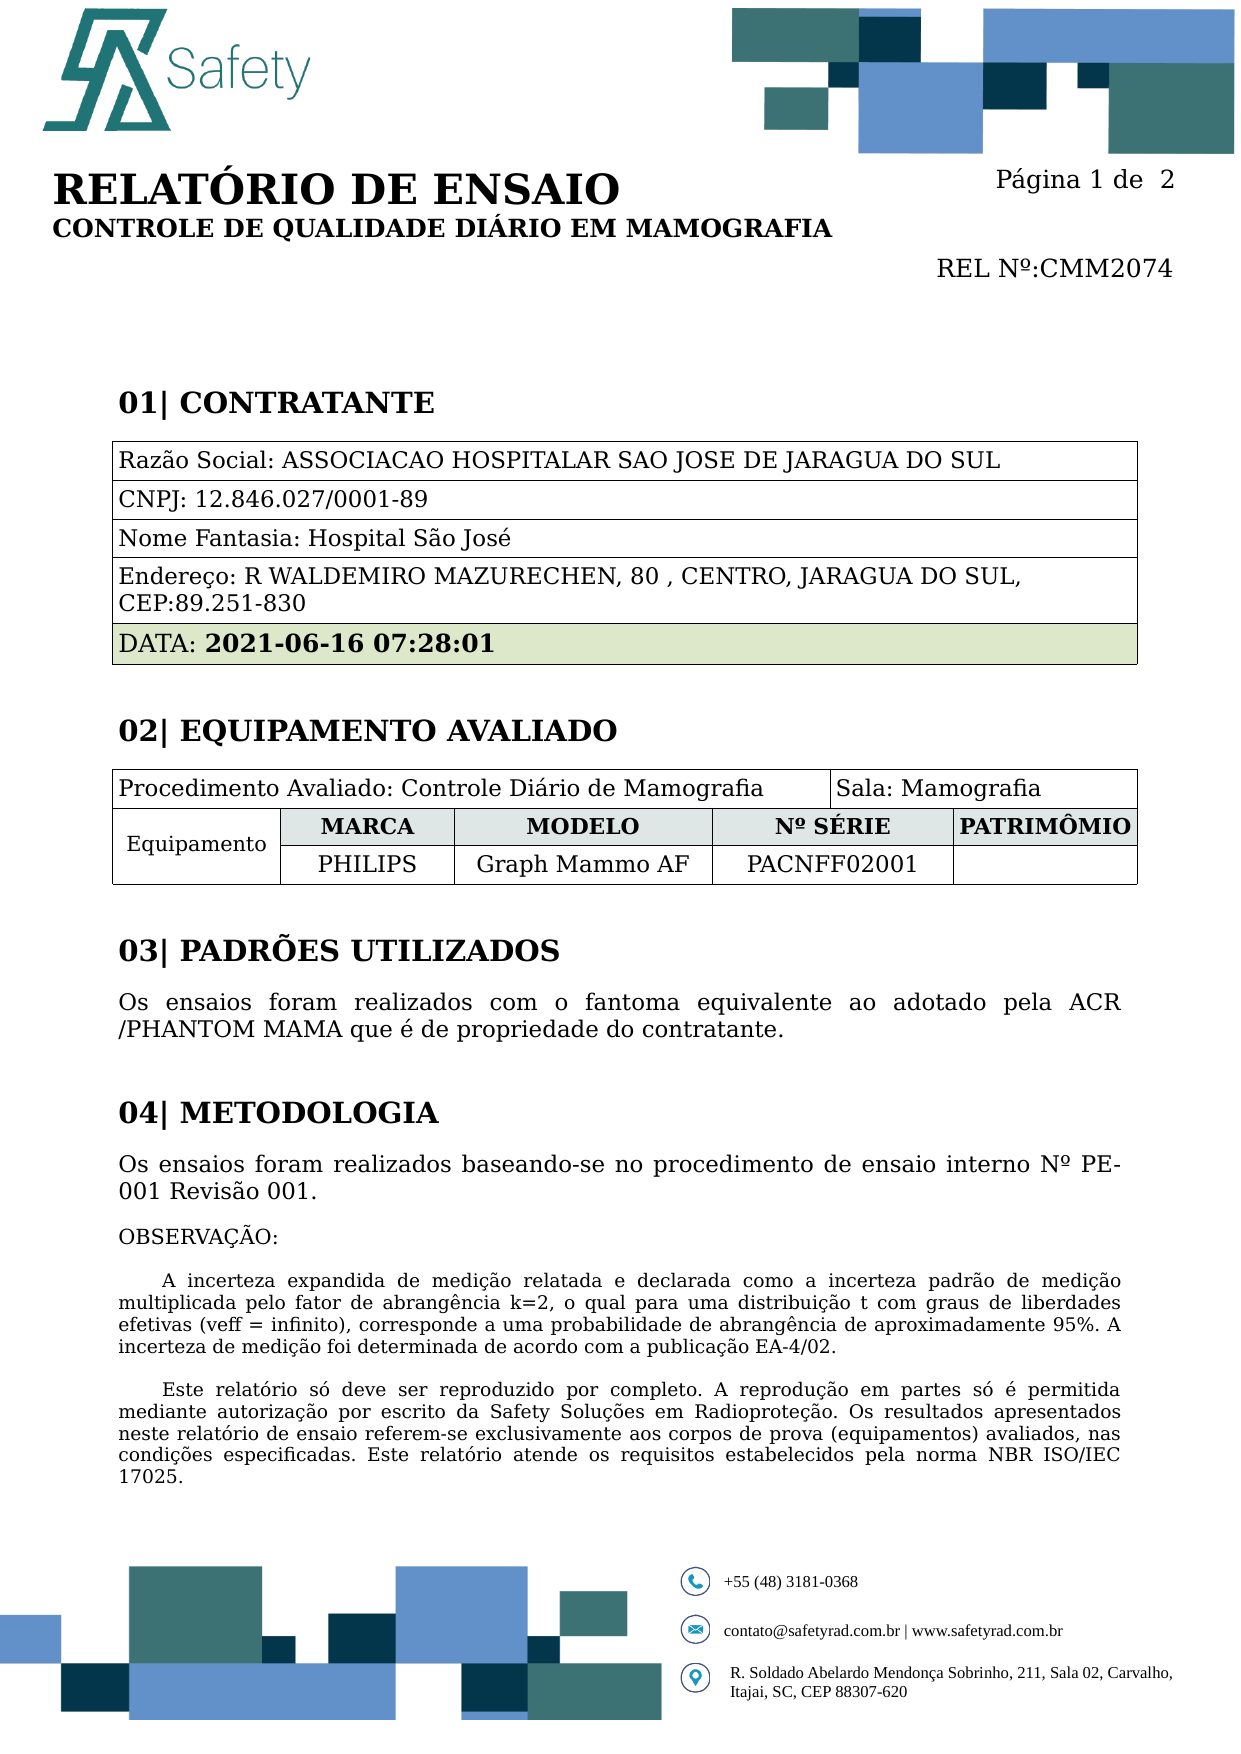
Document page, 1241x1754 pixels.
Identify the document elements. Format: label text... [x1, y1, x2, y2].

table_cell DATA: 2021-06-16 07:28:01 [113, 624, 1137, 664]
text 04| METODOLOGIA [118, 1096, 1122, 1130]
table_cell PACNFF02001 [713, 846, 953, 884]
table_cell CNPJ: 12.846.027/0001-89 [113, 481, 1137, 518]
table_header Procedimento Avaliado: Controle Diário de Mamografia [113, 770, 830, 808]
table_cell PATRIMÔMIO [954, 809, 1137, 845]
table_cell Nome Fantasia: Hospital São José [113, 520, 1137, 557]
picture [680, 1663, 710, 1693]
table_cell Endereço: R WALDEMIRO MAZURECHEN, 80 , CENTRO, JARAGUA DO SUL, CEP:89.251-830 [113, 558, 1137, 622]
table_cell [954, 846, 1137, 884]
picture [680, 1566, 710, 1596]
table_cell Nº SÉRIE [713, 809, 953, 845]
table_cell MODELO [455, 809, 712, 845]
text Os ensaios foram realizados com o fantoma equivalente ao adotado pela ACR /PHANTOM MAMA que é de propriedade do contratante. [118, 989, 1122, 1042]
table_cell MARCA [281, 809, 454, 845]
picture [0, 1566, 662, 1720]
text 02| EQUIPAMENTO AVALIADO [118, 714, 1122, 748]
table_header Razão Social: ASSOCIACAO HOSPITALAR SAO JOSE DE JARAGUA DO SUL [113, 442, 1137, 480]
table_cell Equipamento [113, 809, 280, 884]
text OBSERVAÇÃO: [118, 1225, 1122, 1250]
table_cell Graph Mammo AF [455, 846, 712, 884]
picture [42, 8, 311, 131]
text 03| PADRÕES UTILIZADOS [118, 934, 1122, 968]
text 01| CONTRATANTE [118, 386, 1122, 420]
picture [731, 8, 1235, 154]
table_header Sala: Mamografia [831, 770, 1137, 808]
text A incerteza expandida de medição relatada e declarada como a incerteza padrão de medição multiplicada pelo fator de abrangência k=2, o qual para uma distribuição t com graus de liberdades efetivas (veff = infinito), corresponde a uma probabilidade de abrangência de aproximadamente 95%. A incerteza de medição foi determinada de acordo com a publicação EA-4/02. [118, 1271, 1122, 1358]
picture [680, 1614, 710, 1644]
text Este relatório só deve ser reproduzido por completo. A reprodução em partes só é permitida mediante autorização por escrito da Safety Soluções em Radioproteção. Os resultados apresentados neste relatório de ensaio referem-se exclusivamente aos corpos de prova (equipamentos) avaliados, nas condições especificadas. Este relatório atende os requisitos estabelecidos pela norma NBR ISO/IEC 17025. [118, 1379, 1122, 1488]
table_cell PHILIPS [281, 846, 454, 884]
text Os ensaios foram realizados baseando-se no procedimento de ensaio interno Nº PE-001 Revisão 001. [118, 1151, 1122, 1204]
